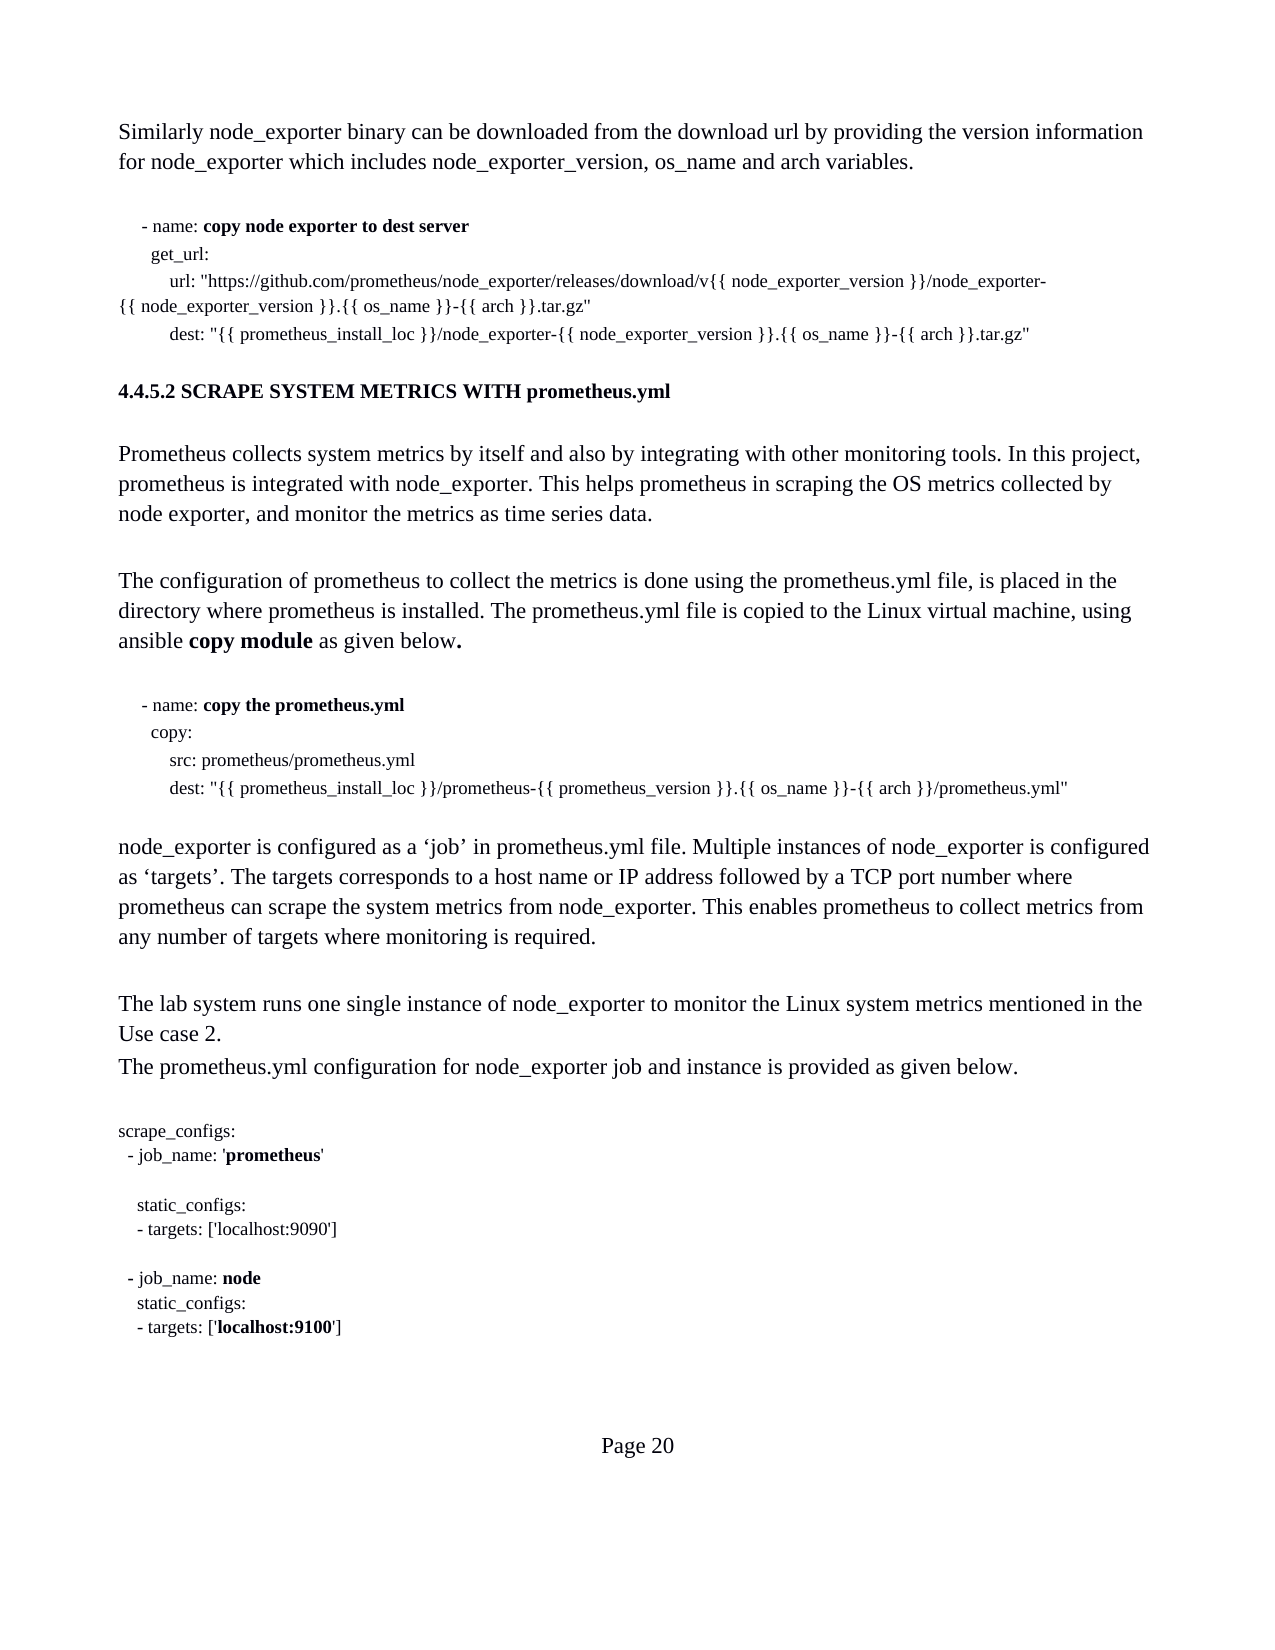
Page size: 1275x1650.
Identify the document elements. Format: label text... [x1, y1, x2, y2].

text src: prometheus/prometheus.yml [118, 749, 1157, 771]
text get_url: [118, 243, 1157, 264]
text - job_name: node [118, 1267, 1157, 1289]
text scrape_configs: [118, 1120, 1157, 1141]
text - name: copy node exporter to dest server [118, 215, 1157, 236]
text copy: [118, 721, 1157, 743]
text static_configs: [118, 1193, 1157, 1215]
text - job_name: 'prometheus' [118, 1144, 1157, 1166]
text - name: copy the prometheus.yml [118, 694, 1157, 715]
text The prometheus.yml configuration for node_exporter job and instance is provided as given below. [118, 1053, 1157, 1079]
text The lab system runs one single instance of node_exporter to monitor the Linux system metrics mentioned in the Use case 2. [118, 990, 1157, 1046]
text dest: "{{ prometheus_install_loc }}/prometheus-{{ prometheus_version }}.{{ os_name }}-{{ arch }}/prometheus.yml" [118, 777, 1157, 799]
text Similarly node_exporter binary can be downloaded from the download url by providing the version information for node_exporter which includes node_exporter_version, os_name and arch variables. [118, 118, 1157, 175]
text static_configs: [118, 1292, 1157, 1313]
text url: "https://github.com/prometheus/node_exporter/releases/download/v{{ node_exporter_version }}/node_exporter-{{ node_exporter_version }}.{{ os_name }}-{{ arch }}.tar.gz" [118, 270, 1157, 317]
text Prometheus collects system metrics by itself and also by integrating with other monitoring tools. In this project, prometheus is integrated with node_exporter. This helps prometheus in scraping the OS metrics collected by node exporter, and monitor the metrics as time series data. [118, 440, 1157, 527]
subtitle 4.4.5.2 SCRAPE SYSTEM METRICS WITH prometheus.yml [118, 379, 1157, 403]
text node_exporter is configured as a ‘job’ in prometheus.yml file. Multiple instances of node_exporter is configured as ‘targets’. The targets corresponds to a host name or IP address followed by a TCP port number where prometheus can scrape the system metrics from node_exporter. This enables prometheus to collect metrics from any number of targets where monitoring is required. [118, 833, 1157, 950]
text dest: "{{ prometheus_install_loc }}/node_exporter-{{ node_exporter_version }}.{{ os_name }}-{{ arch }}.tar.gz" [118, 323, 1157, 344]
text - targets: ['localhost:9100'] [118, 1316, 1157, 1338]
text The configuration of prometheus to collect the metrics is done using the prometheus.yml file, is placed in the directory where prometheus is installed. The prometheus.yml file is copied to the Linux virtual machine, using ansible copy module as given below. [118, 567, 1157, 653]
text - targets: ['localhost:9090'] [118, 1218, 1157, 1239]
